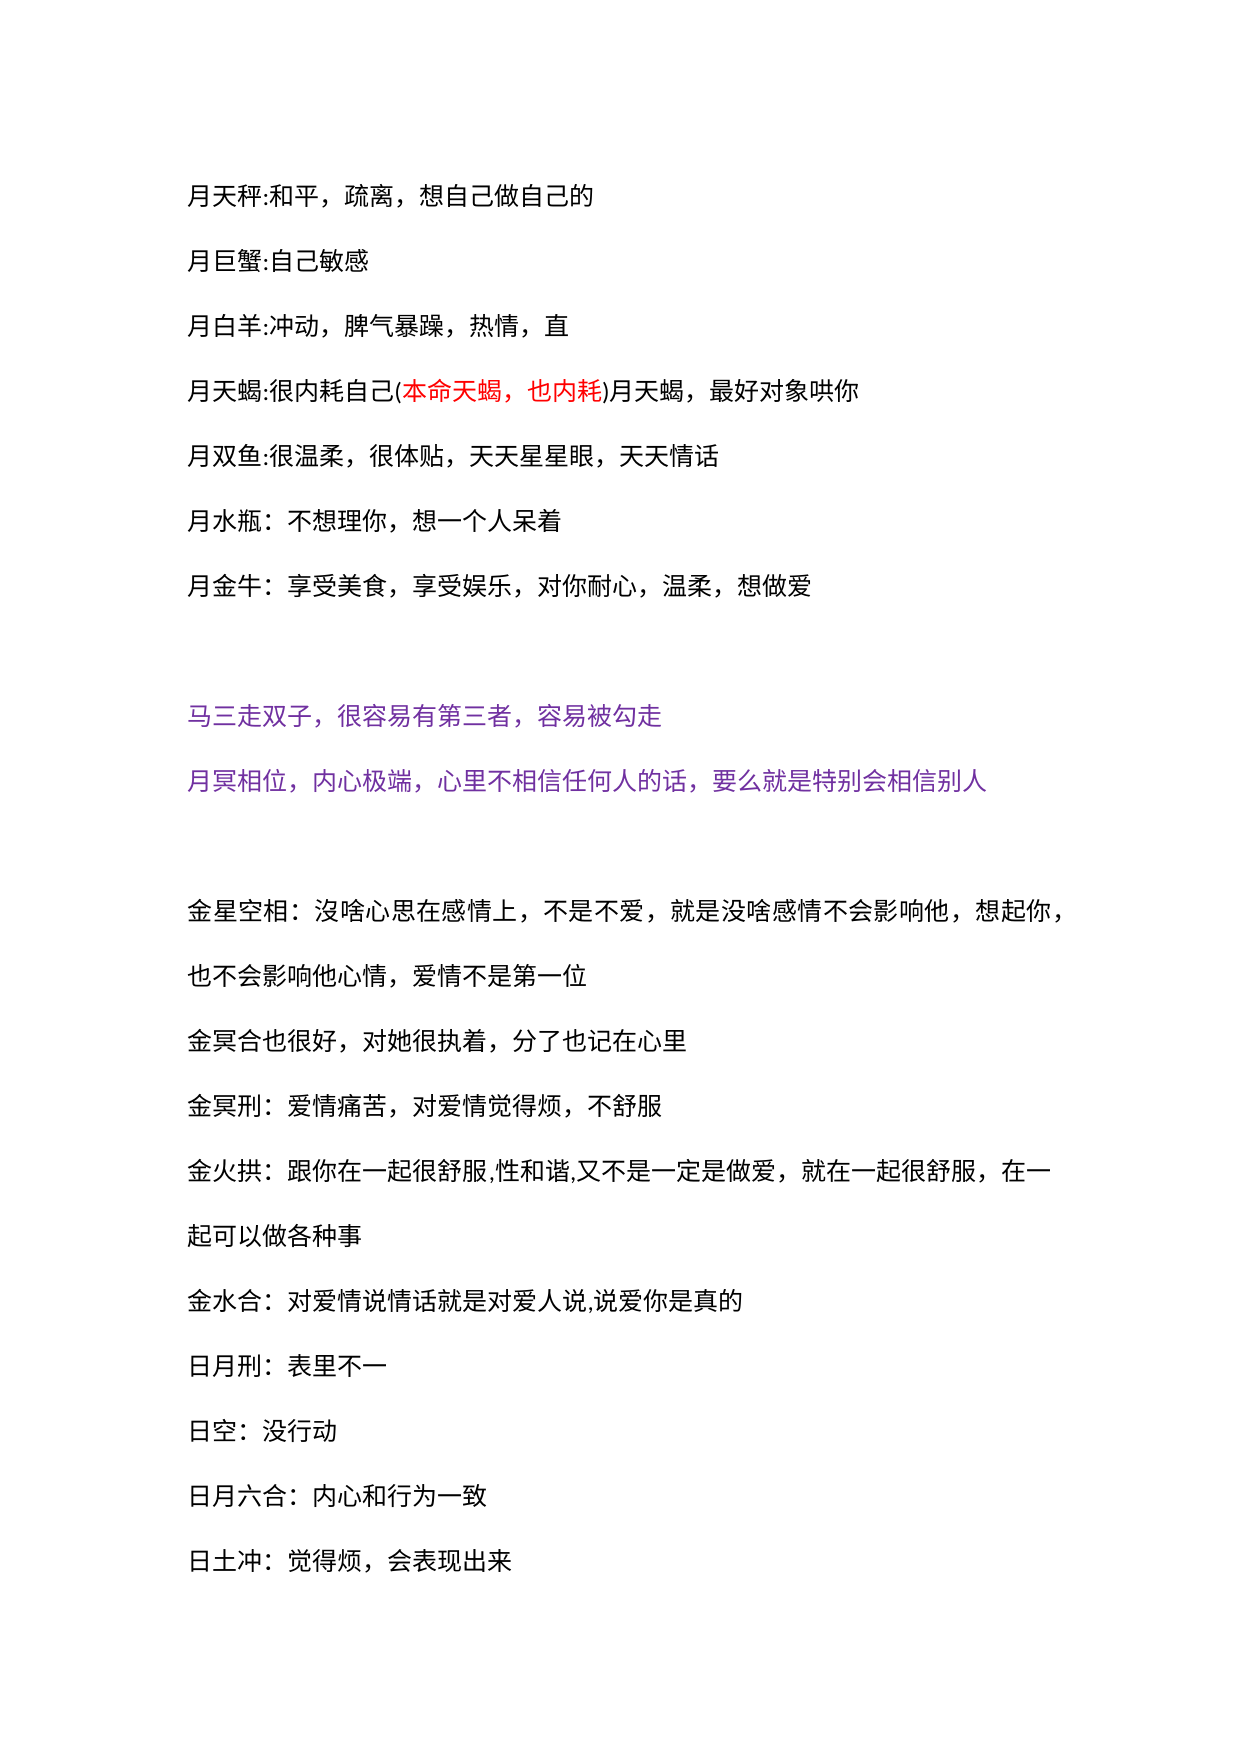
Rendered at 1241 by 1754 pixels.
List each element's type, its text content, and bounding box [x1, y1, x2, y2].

text 月冥相位，内心极端，心里不相信任何人的话，要么就是特别会相信别人 [187, 747, 1053, 812]
text 日土冲：觉得烦，会表现出来 [187, 1527, 1053, 1592]
text 金冥合也很好，对她很执着，分了也记在心里 [187, 1007, 1053, 1072]
text 月巨蟹:自己敏感 [187, 227, 1053, 292]
text 金冥刑：爱情痛苦，对爱情觉得烦，不舒服 [187, 1072, 1053, 1137]
text 月金牛：享受美食，享受娱乐，对你耐心，温柔，想做爱 [187, 552, 1053, 617]
text 金星空相：沒啥心思在感情上，不是不爱，就是没啥感情不会影响他，想起你，也不会影响他心情，爱情不是第一位 [187, 877, 1053, 1007]
text 月水瓶：不想理你，想一个人呆着 [187, 487, 1053, 552]
text 月双鱼:很温柔，很体贴，天天星星眼，天天情话 [187, 422, 1053, 487]
text 日空：没行动 [187, 1397, 1053, 1462]
text 月天蝎:很内耗自己(本命天蝎，也内耗)月天蝎，最好对象哄你 [187, 357, 1053, 422]
text 金水合：对爱情说情话就是对爱人说,说爱你是真的 [187, 1267, 1053, 1332]
text 日月六合：内心和行为一致 [187, 1462, 1053, 1527]
text 月白羊:冲动，脾气暴躁，热情，直 [187, 292, 1053, 357]
text 日月刑：表里不一 [187, 1332, 1053, 1397]
text 金火拱：跟你在一起很舒服,性和谐,又不是一定是做爱，就在一起很舒服，在一起可以做各种事 [187, 1137, 1053, 1267]
text 马三走双子，很容易有第三者，容易被勾走 [187, 682, 1053, 747]
text 月天秤:和平，疏离，想自己做自己的 [187, 162, 1053, 227]
